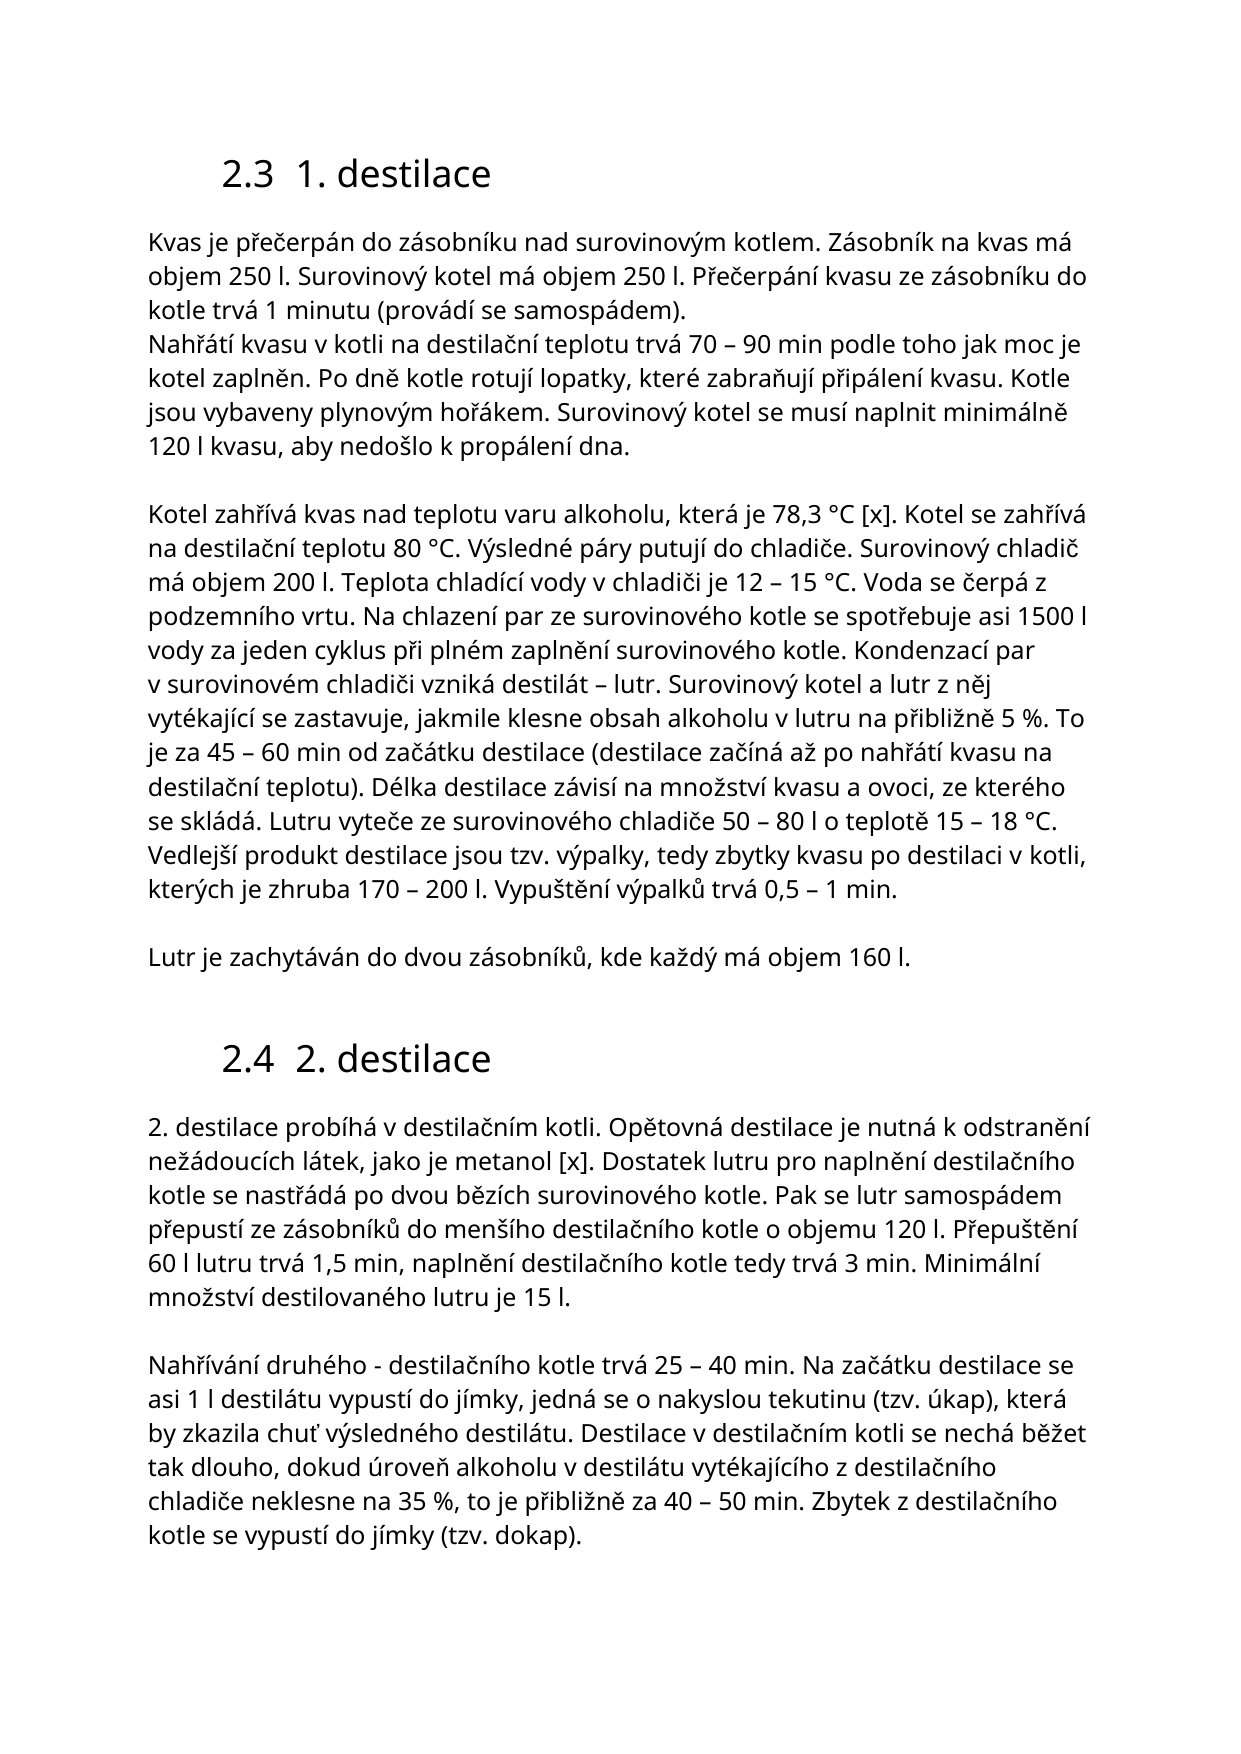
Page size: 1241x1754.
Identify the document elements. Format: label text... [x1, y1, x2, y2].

text Lutr je zachytáván do dvou zásobníků, kde každý má objem 160 l. [148, 939, 1093, 973]
text Nahřívání druhého - destilačního kotle trvá 25 – 40 min. Na začátku destilace se asi 1 l destilátu vypustí do jímky, jedná se o nakyslou tekutinu (tzv. úkap), která by zkazila chuť výsledného destilátu. Destilace v destilačním kotli se nechá běžet tak dlouho, dokud úroveň alkoholu v destilátu vytékajícího z destilačního chladiče neklesne na 35 %, to je přibližně za 40 – 50 min. Zbytek z destilačního kotle se vypustí do jímky (tzv. dokap). [148, 1348, 1093, 1552]
text 2.4 2. destilace [148, 1033, 1093, 1084]
text Kotel zahřívá kvas nad teplotu varu alkoholu, která je 78,3 °C [x]. Kotel se zahřívá na destilační teplotu 80 °C. Výsledné páry putují do chladiče. Surovinový chladič má objem 200 l. Teplota chladící vody v chladiči je 12 – 15 °C. Voda se čerpá z podzemního vrtu. Na chlazení par ze surovinového kotle se spotřebuje asi 1500 l vody za jeden cyklus při plném zaplnění surovinového kotle. Kondenzací par v surovinovém chladiči vzniká destilát – lutr. Surovinový kotel a lutr z něj vytékající se zastavuje, jakmile klesne obsah alkoholu v lutru na přibližně 5 %. To je za 45 – 60 min od začátku destilace (destilace začíná až po nahřátí kvasu na destilační teplotu). Délka destilace závisí na množství kvasu a ovoci, ze kterého se skládá. Lutru vyteče ze surovinového chladiče 50 – 80 l o teplotě 15 – 18 °C. Vedlejší produkt destilace jsou tzv. výpalky, tedy zbytky kvasu po destilaci v kotli, kterých je zhruba 170 – 200 l. Vypuštění výpalků trvá 0,5 – 1 min. [148, 497, 1093, 905]
text 2. destilace probíhá v destilačním kotli. Opětovná destilace je nutná k odstranění nežádoucích látek, jako je metanol [x]. Dostatek lutru pro naplnění destilačního kotle se nastřádá po dvou bězích surovinového kotle. Pak se lutr samospádem přepustí ze zásobníků do menšího destilačního kotle o objemu 120 l. Přepuštění 60 l lutru trvá 1,5 min, naplnění destilačního kotle tedy trvá 3 min. Minimální množství destilovaného lutru je 15 l. [148, 1109, 1093, 1313]
text 2.3 1. destilace [148, 148, 1093, 199]
